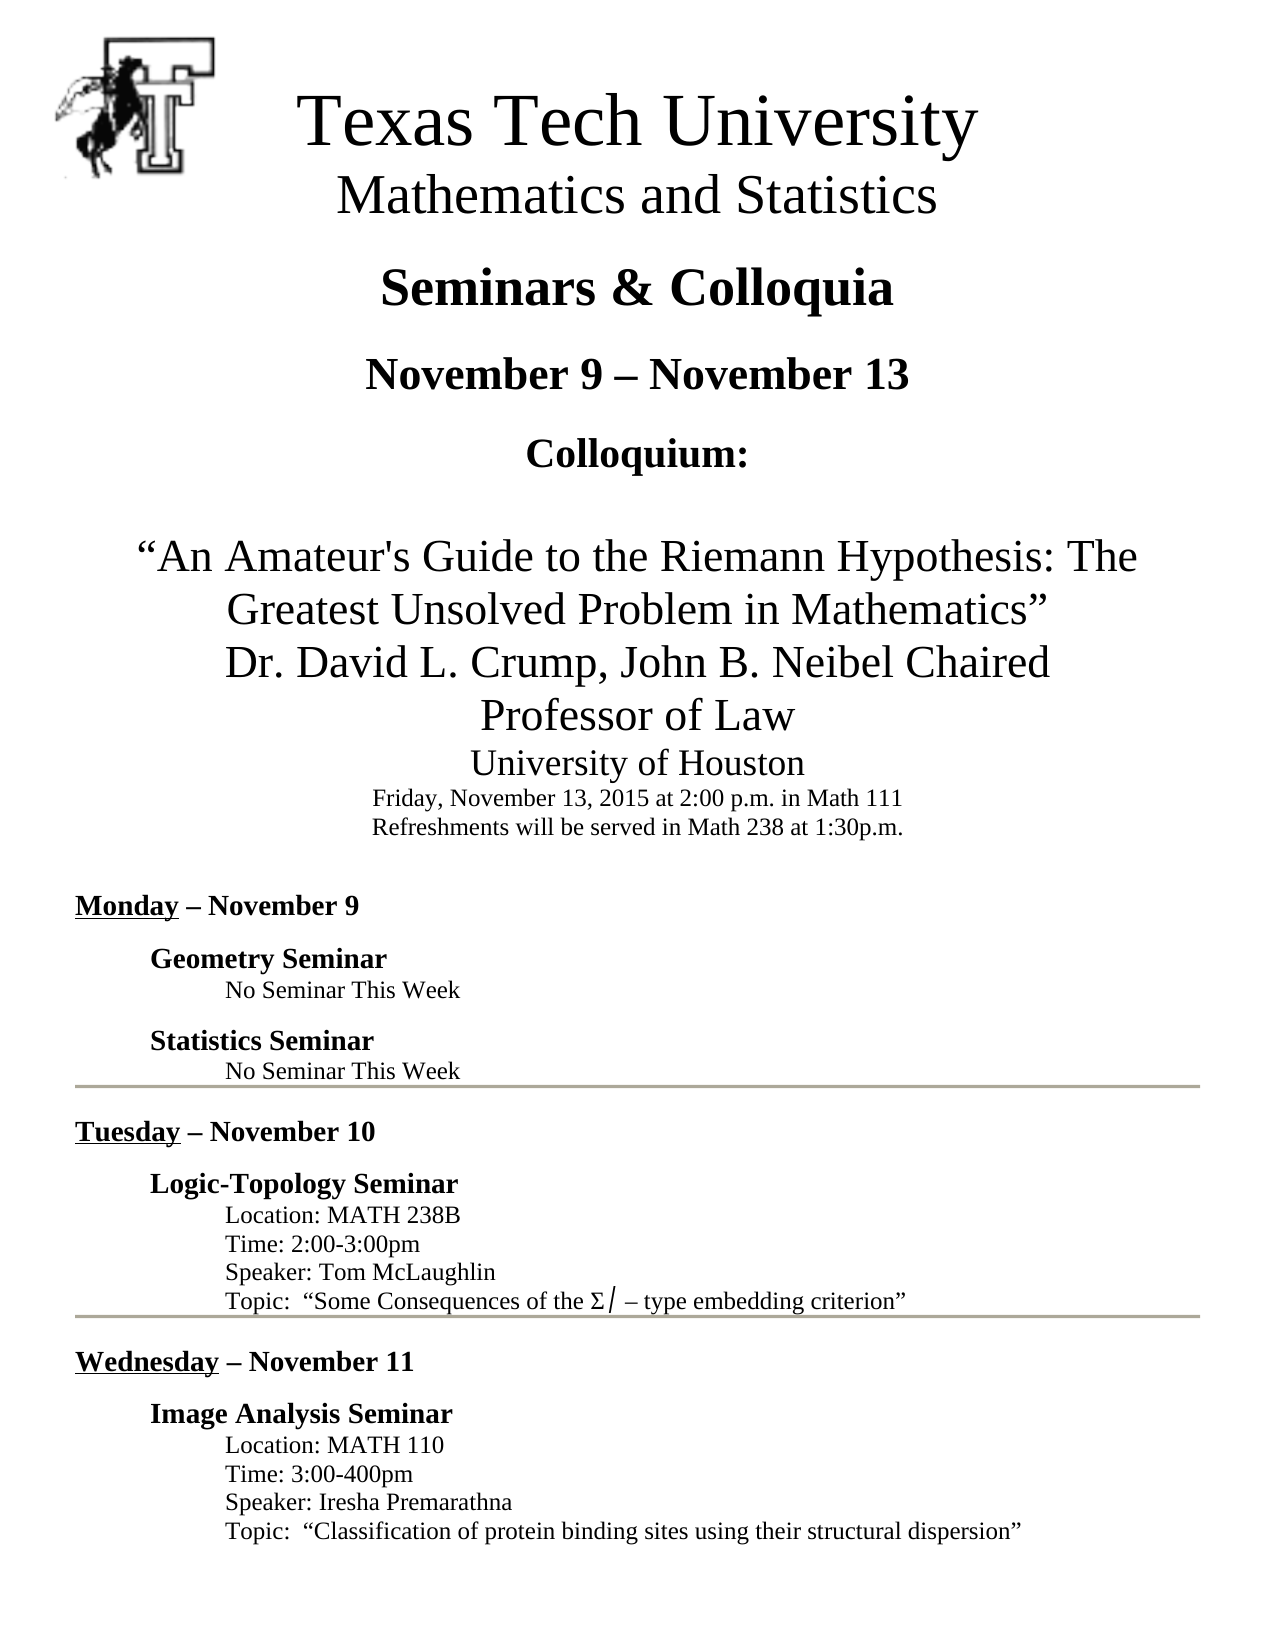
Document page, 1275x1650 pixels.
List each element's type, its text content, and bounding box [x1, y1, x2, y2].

text No Seminar This Week [225, 1056, 1200, 1084]
text University of Houston [75, 740, 1200, 783]
text Texas Tech University [219, 75, 1200, 161]
text Statistics Seminar [75, 1023, 1200, 1056]
text Location: MATH 238B [75, 1200, 1200, 1229]
text Professor of Law [75, 687, 1200, 740]
text Time: 2:00-3:00pm [75, 1229, 1200, 1257]
text Speaker: Tom McLaughlin [75, 1257, 1200, 1286]
text Seminars & Colloquia [75, 255, 1200, 317]
text Tuesday – November 10 [75, 1114, 1200, 1147]
text Colloquium: [75, 428, 1200, 476]
text Speaker: Iresha Premarathna [75, 1487, 1200, 1516]
text Image Analysis Seminar [75, 1396, 1200, 1430]
text Wednesday – November 11 [75, 1344, 1200, 1377]
text November 9 – November 13 [75, 347, 1200, 399]
text Refreshments will be served in Math 238 at 1:30p.m. [75, 812, 1200, 841]
text Logic-Topology Seminar [75, 1166, 1200, 1200]
text Mathematics and Statistics [75, 161, 1200, 226]
picture [50, 36, 219, 186]
text Friday, November 13, 2015 at 2:00 p.m. in Math 111 [75, 783, 1200, 812]
text No Seminar This Week [150, 975, 1200, 1003]
text Geometry Seminar [75, 941, 1200, 975]
text Topic: “Some Consequences of the Ʃ – type embedding criterion” [225, 1286, 1200, 1314]
text Topic: “Classification of protein binding sites using their structural dispersion” [225, 1516, 1200, 1545]
text Location: MATH 110 [150, 1430, 1200, 1459]
text Dr. David L. Crump, John B. Neibel Chaired [75, 634, 1200, 687]
text Monday – November 9 [75, 888, 1200, 922]
text “An Amateur's Guide to the Riemann Hypothesis: The Greatest Unsolved Problem in Mathematics” [75, 529, 1200, 634]
text Time: 3:00-400pm [75, 1459, 1200, 1487]
